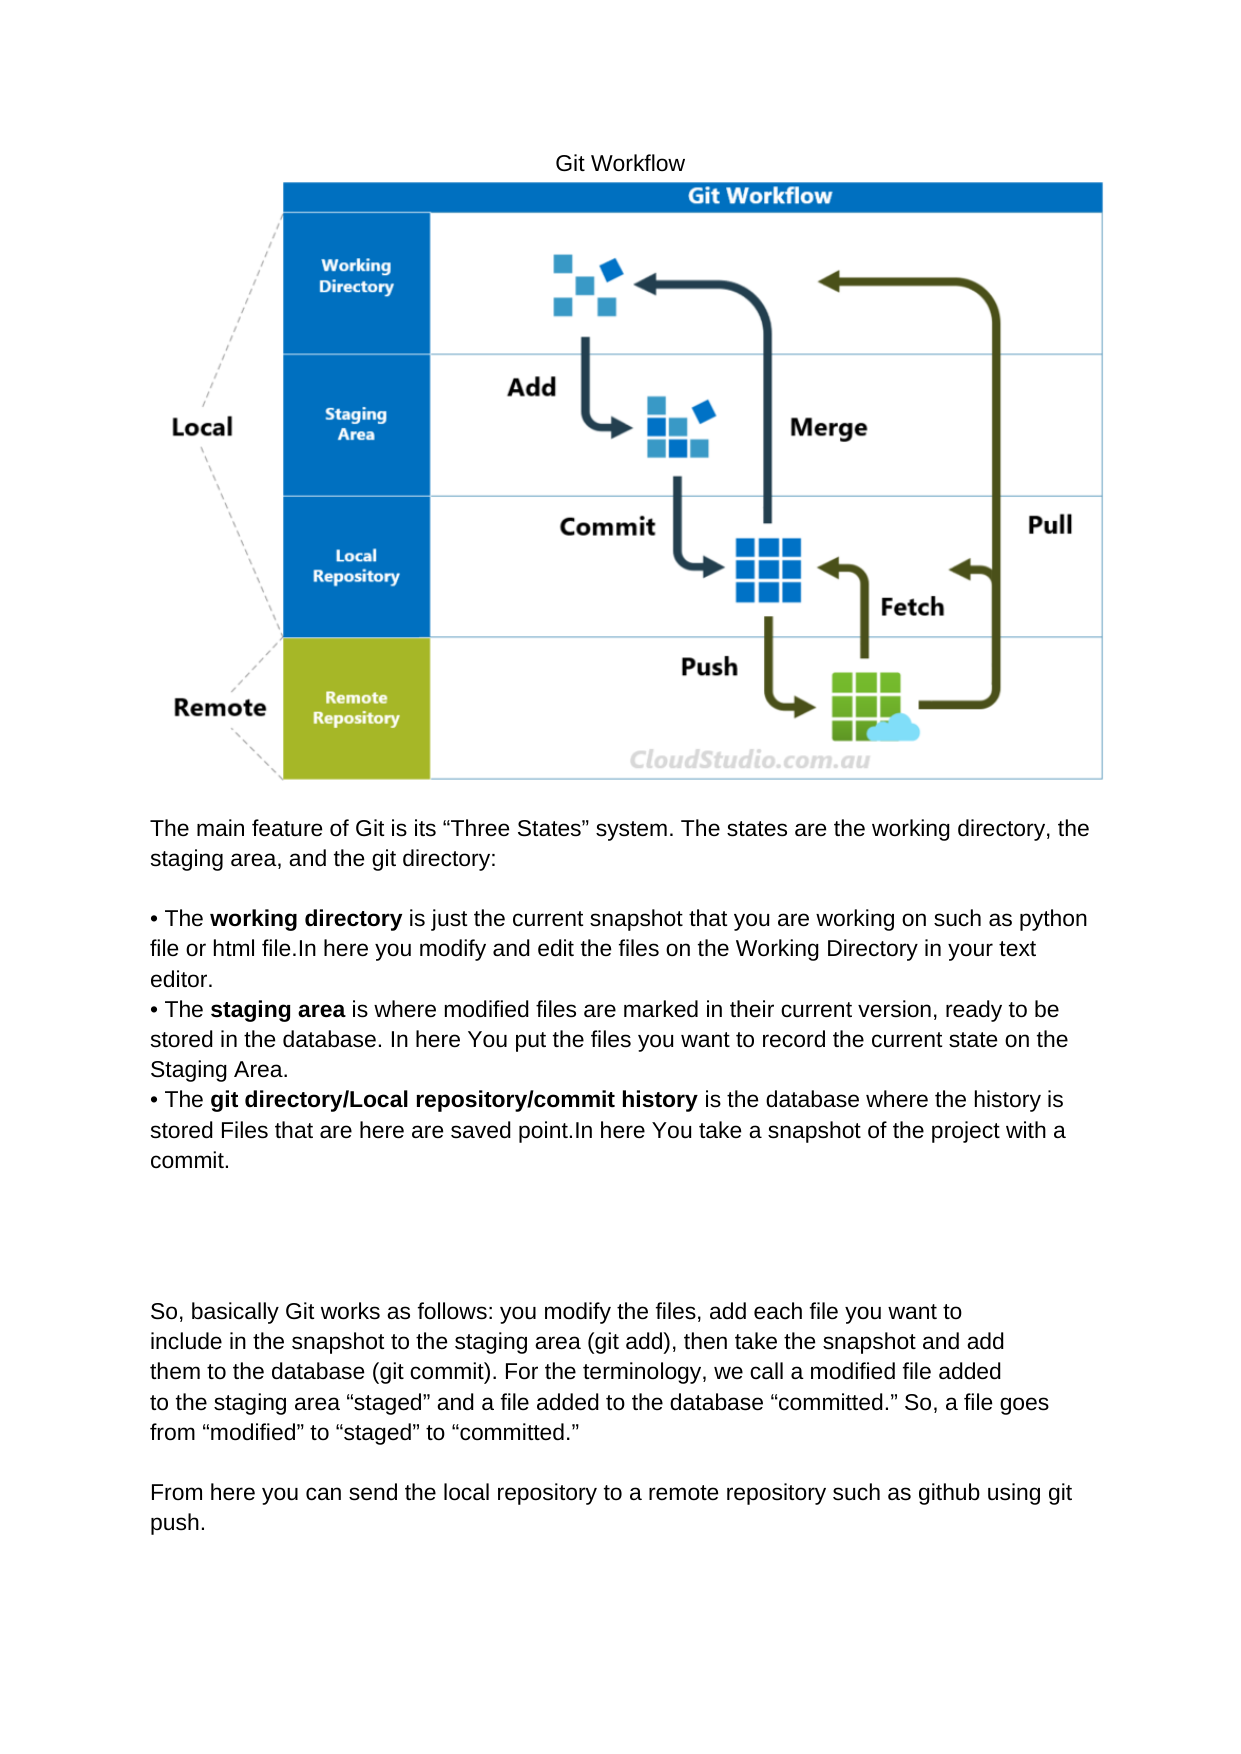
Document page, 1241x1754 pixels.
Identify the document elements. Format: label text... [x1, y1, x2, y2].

text Git Workflow [150, 150, 1090, 176]
text From here you can send the local repository to a remote repository such as github using git push. [150, 1479, 1090, 1536]
text • The staging area is where modified files are marked in their current version, ready to be stored in the database. In here You put the files you want to record the current state on the Staging Area. [150, 996, 1090, 1083]
text from “modified” to “staged” to “committed.” [150, 1419, 1090, 1445]
text include in the snapshot to the staging area (git add), then take the snapshot and add [150, 1328, 1090, 1354]
picture [167, 179, 1108, 786]
text to the staging area “staged” and a file added to the database “committed.” So, a file goes [150, 1388, 1090, 1415]
text • The working directory is just the current snapshot that you are working on such as python file or html file.In here you modify and edit the files on the Working Directory in your text editor. [150, 905, 1090, 992]
text The main feature of Git is its “Three States” system. The states are the working directory, the staging area, and the git directory: [150, 814, 1090, 871]
text So, basically Git works as follows: you modify the files, add each file you want to [150, 1298, 1090, 1324]
text • The git directory/Local repository/commit history is the database where the history is stored Files that are here are saved point.In here You take a snapshot of the project with a commit. [150, 1086, 1090, 1173]
text them to the database (git commit). For the terminology, we call a modified file added [150, 1358, 1090, 1385]
